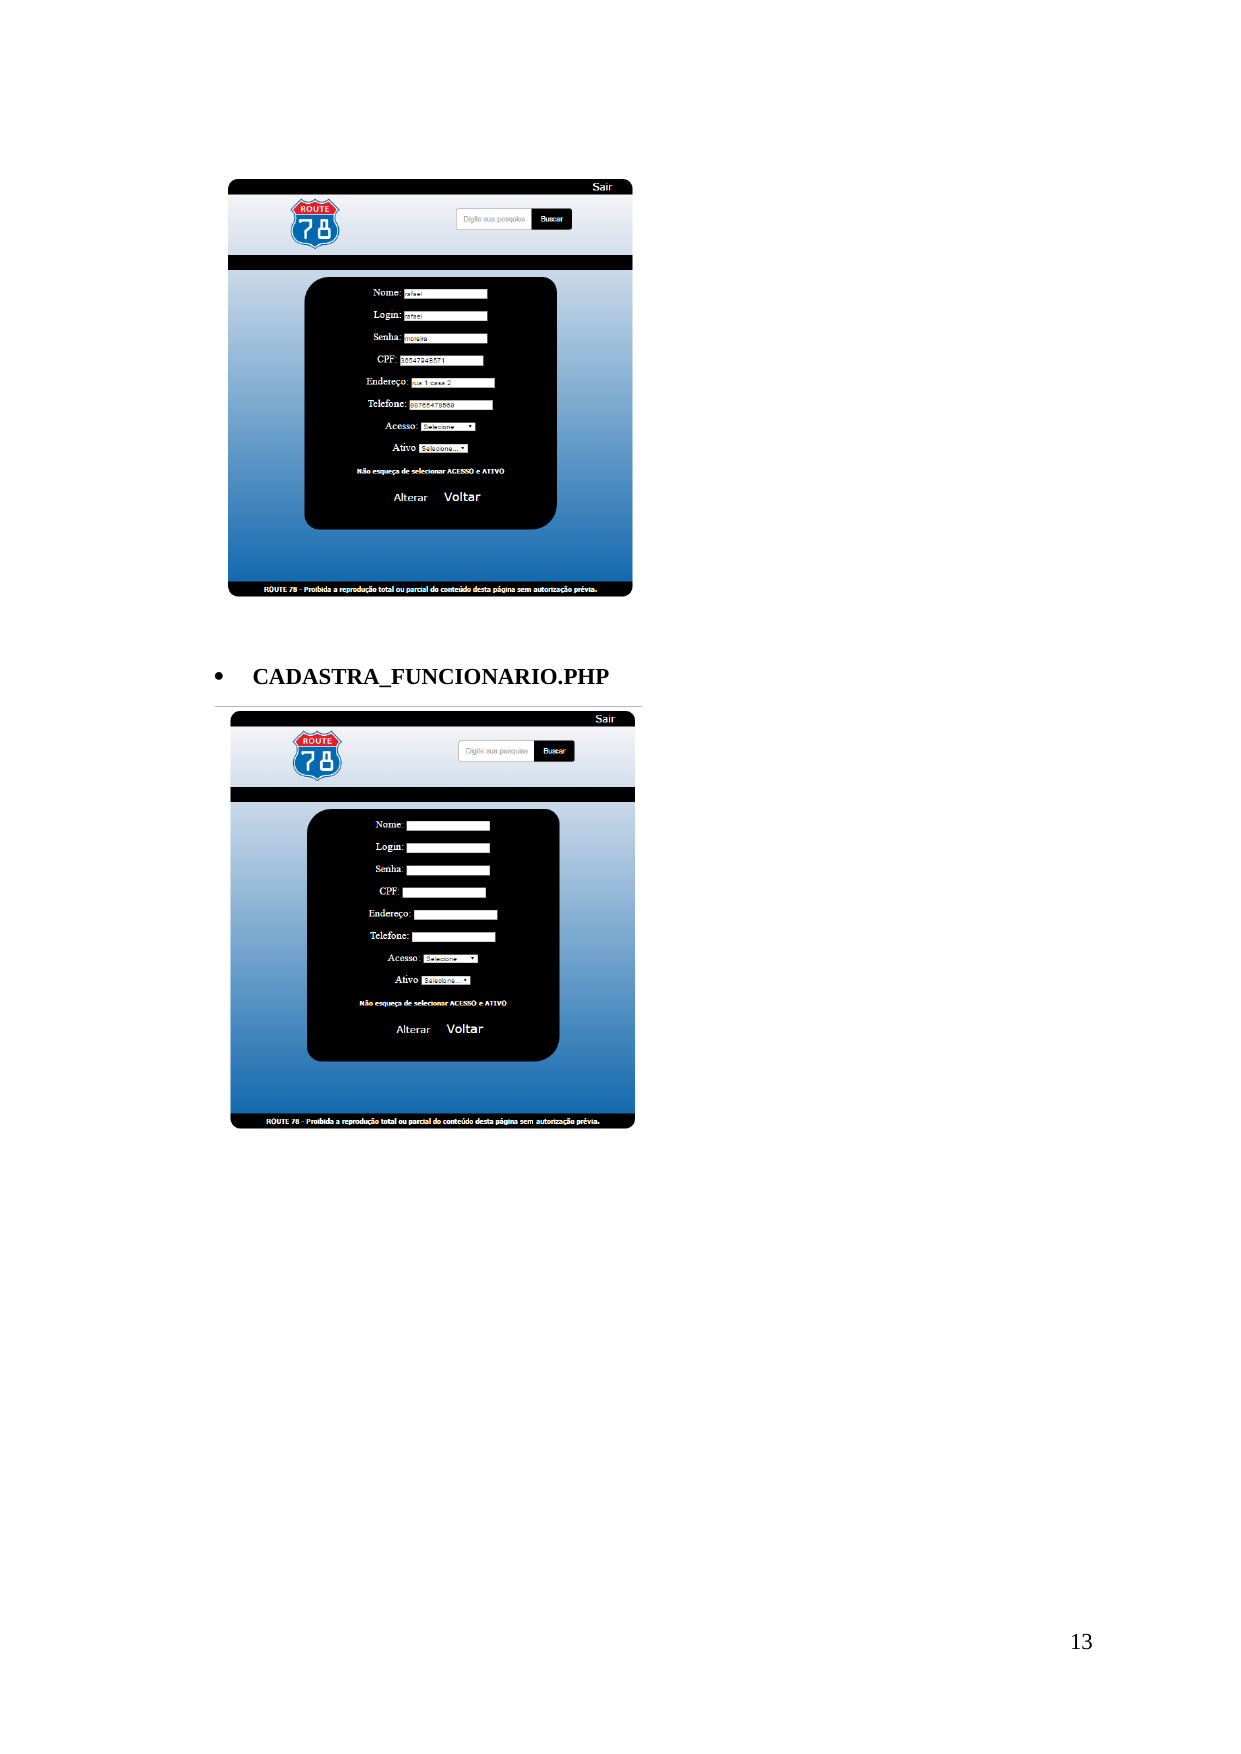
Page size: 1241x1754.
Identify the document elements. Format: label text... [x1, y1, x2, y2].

subtitle CADASTRA_FUNCIONARIO.PHP [215, 663, 1092, 690]
picture [214, 177, 644, 605]
picture [214, 706, 642, 1137]
